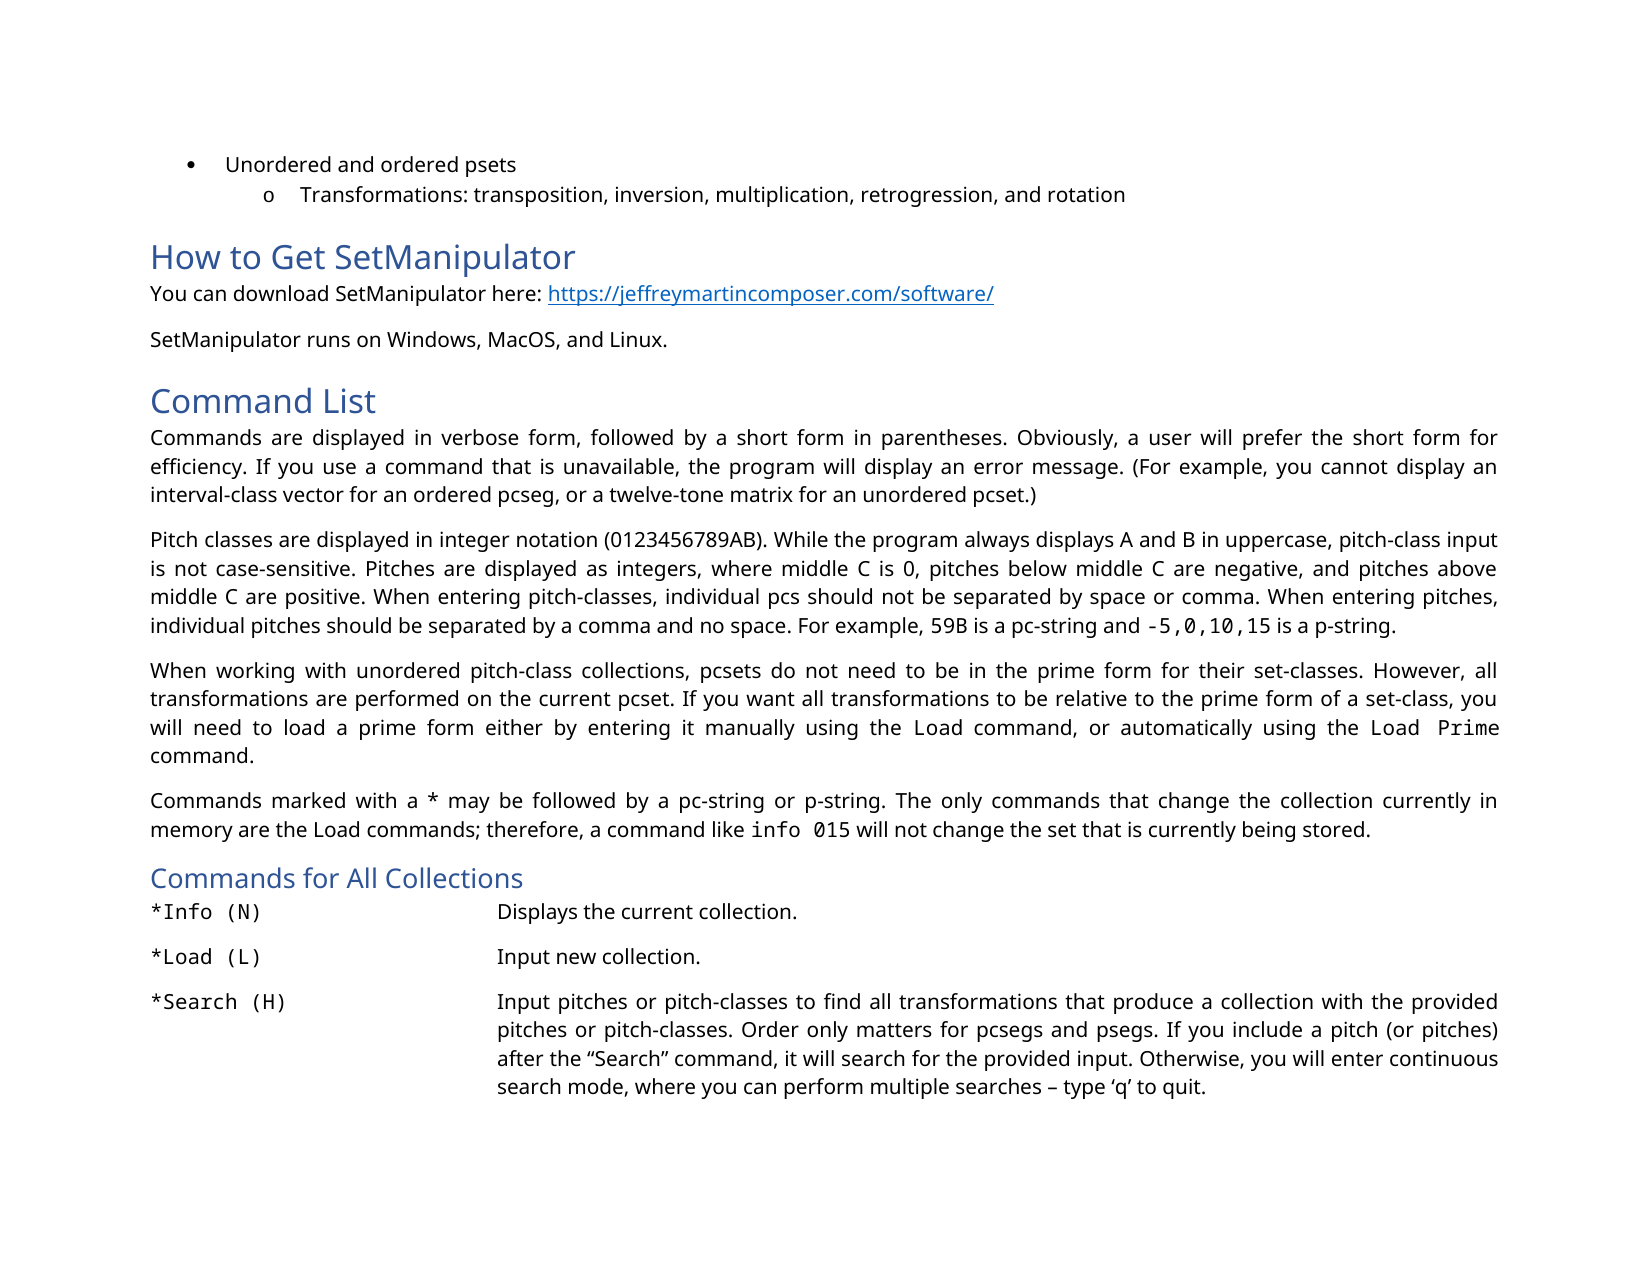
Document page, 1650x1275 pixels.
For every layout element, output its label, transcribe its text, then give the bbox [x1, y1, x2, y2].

text When working with unordered pitch-class collections, pcsets do not need to be in the prime form for their set-classes. However, all transformations are performed on the current pcset. If you want all transformations to be relative to the prime form of a set-class, you will need to load a prime form either by entering it manually using the Load command, or automatically using the Load Prime command. [150, 656, 1500, 770]
subtitle Commands for All Collections [150, 860, 1500, 897]
text Pitch classes are displayed in integer notation (0123456789AB). While the program always displays A and B in uppercase, pitch-class input is not case-sensitive. Pitches are displayed as integers, where middle C is 0, pitches below middle C are negative, and pitches above middle C are positive. When entering pitch-classes, individual pcs should not be separated by space or comma. When entering pitches, individual pitches should be separated by a comma and no space. For example, 59B is a pc-string and -5,0,10,15 is a p-string. [150, 526, 1500, 639]
text *Info (N) Displays the current collection. [150, 897, 1500, 925]
text SetManipulator runs on Windows, MacOS, and Linux. [150, 325, 1500, 353]
list Unordered and ordered psets [187, 150, 1500, 178]
list Transformations: transposition, inversion, multiplication, retrogression, and rotation [262, 181, 1500, 209]
text *Load (L) Input new collection. [150, 942, 1500, 970]
subtitle How to Get SetManipulator [150, 234, 1500, 279]
text Commands are displayed in verbose form, followed by a short form in parentheses. Obviously, a user will prefer the short form for efficiency. If you use a command that is unavailable, the program will display an error message. (For example, you cannot display an interval-class vector for an ordered pcseg, or a twelve-tone matrix for an unordered pcset.) [150, 423, 1500, 509]
subtitle Command List [150, 378, 1500, 423]
text Commands marked with a * may be followed by a pc-string or p-string. The only commands that change the collection currently in memory are the Load commands; therefore, a command like info 015 will not change the set that is currently being stored. [150, 786, 1500, 843]
text You can download SetManipulator here: https://jeffreymartincomposer.com/software/ [150, 279, 1500, 308]
